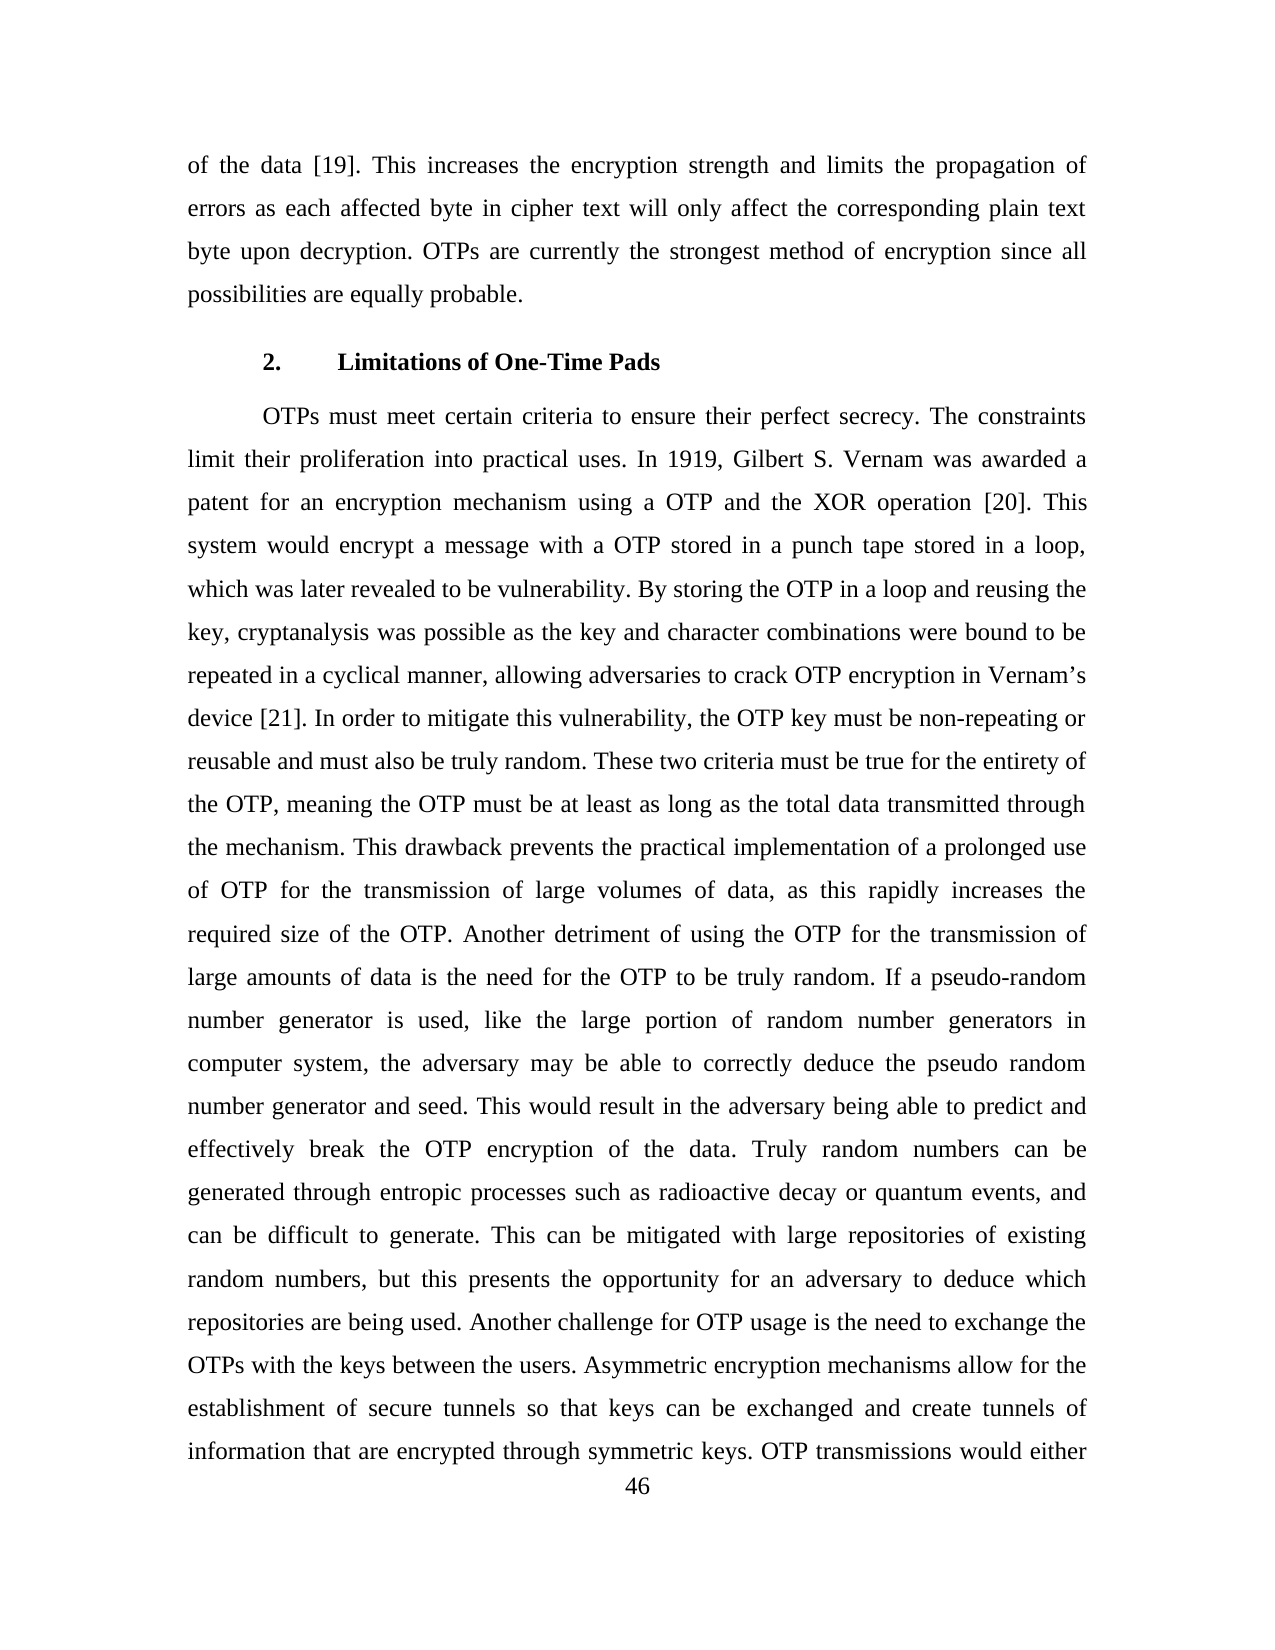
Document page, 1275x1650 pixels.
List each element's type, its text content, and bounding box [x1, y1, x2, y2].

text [187, 150, 1087, 308]
subtitle Limitations of One-Time Pads [262, 347, 1087, 376]
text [187, 401, 1087, 1465]
